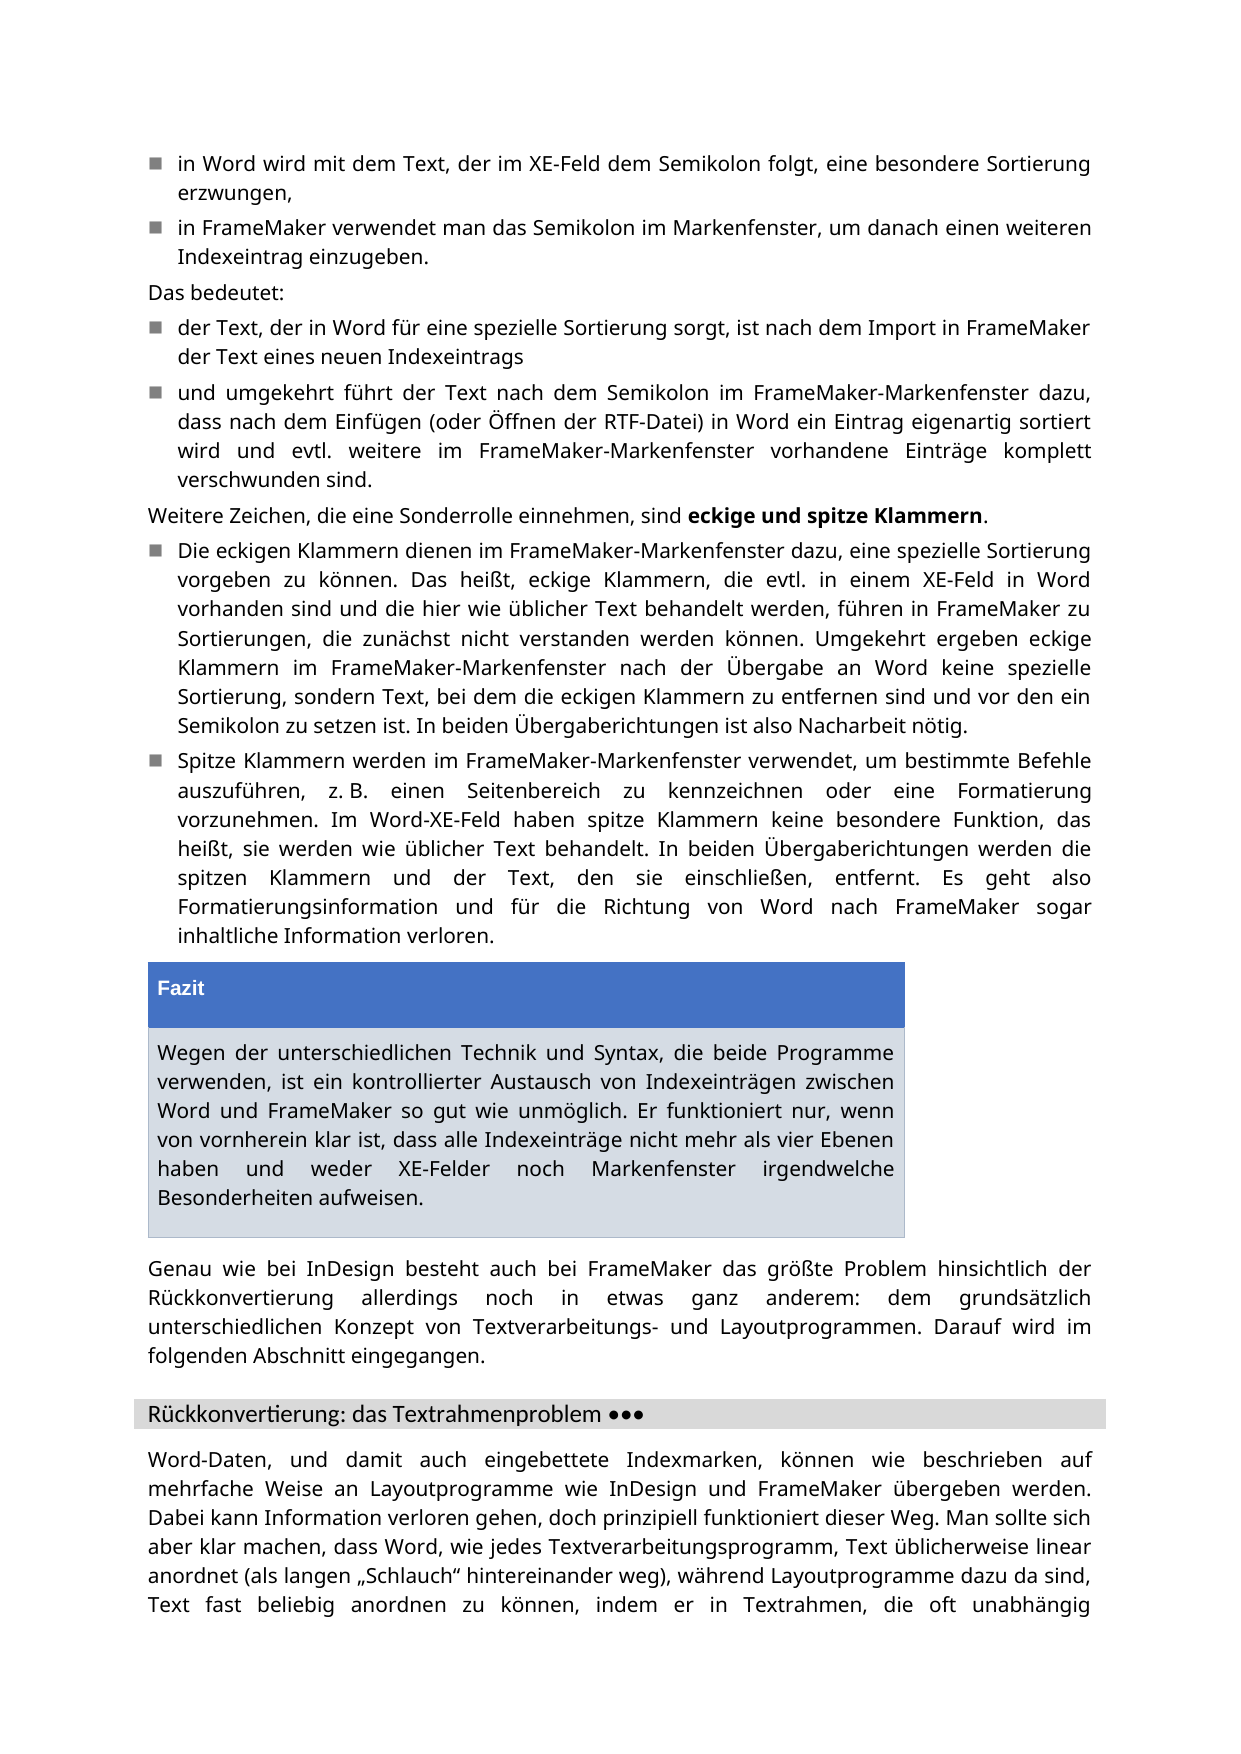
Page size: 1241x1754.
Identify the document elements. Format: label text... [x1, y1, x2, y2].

text Weitere Zeichen, die eine Sonderrolle einnehmen, sind eckige und spitze Klammern. [148, 500, 1093, 529]
text und umgekehrt führt der Text nach dem Semikolon im FrameMaker-Markenfenster dazu, dass nach dem Einfügen (oder Öffnen der RTF-Datei) in Word ein Eintrag eigenartig sortiert wird und evtl. weitere im FrameMaker-Markenfenster vorhandene Einträge komplett verschwunden sind.<END> [148, 377, 1093, 493]
table_header Fazit [149, 963, 904, 1027]
text Das bedeutet: [148, 277, 1093, 306]
text Die eckigen Klammern dienen im FrameMaker-Markenfenster dazu, eine spezielle Sortierung vorgeben zu können. Das heißt, eckige Klammern, die evtl. in einem XE-Feld in Word vorhanden sind und die hier wie üblicher Text behandelt werden, führen in FrameMaker zu Sortierungen, die zunächst nicht verstanden werden können. Umgekehrt ergeben eckige Klammern im FrameMaker-Markenfenster nach der Übergabe an Word keine spezielle Sortierung, sondern Text, bei dem die eckigen Klammern zu entfernen sind und vor den ein Semikolon zu setzen ist. In beiden Übergaberichtungen ist also Nacharbeit nötig. [148, 535, 1093, 739]
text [148, 1444, 1093, 1619]
text in FrameMaker verwendet man das Semikolon im Markenfenster, um danach einen weiteren Indexeintrag einzugeben. [148, 212, 1093, 271]
text Rückkonvertierung: das Textrahmenproblem ••• [139, 1399, 1101, 1429]
text der Text, der in Word für eine spezielle Sortierung sorgt, ist nach dem Import in FrameMaker der Text eines neuen Indexeintrags [148, 312, 1093, 371]
text Spitze Klammern werden im FrameMaker-Markenfenster verwendet, um bestimmte Befehle auszuführen, z. B. einen Seitenbereich zu kennzeichnen oder eine Formatierung vorzunehmen. Im Word-XE-Feld haben spitze Klammern keine besondere Funktion, das heißt, sie werden wie üblicher Text behandelt. In beiden Übergaberichtungen werden die spitzen Klammern und der Text, den sie einschließen, entfernt. Es geht also Formatierungsinformation und für die Richtung von Word nach FrameMaker sogar inhaltliche Information verloren. [148, 746, 1093, 950]
table_cell Wegen der unterschiedlichen Technik und Syntax, die beide Programme verwenden, ist ein kontrollierter Austausch von Indexeinträgen zwischen Word und FrameMaker so gut wie unmöglich. Er funktioniert nur, wenn von vornherein klar ist, dass alle Indexeinträge nicht mehr als vier Ebenen haben und weder XE-Felder noch Markenfenster irgendwelche Besonderheiten aufweisen. [149, 1028, 904, 1237]
text in Word wird mit dem Text, der im XE-Feld dem Semikolon folgt, eine besondere Sortierung erzwungen, [148, 148, 1093, 206]
text Genau wie bei InDesign besteht auch bei FrameMaker das größte Problem hinsichtlich der Rückkonvertierung allerdings noch in etwas ganz anderem: dem grundsätzlich unterschiedlichen Konzept von Textverarbeitungs- und Layoutprogrammen. Darauf wird im folgenden Abschnitt eingegangen. [148, 1253, 1093, 1369]
